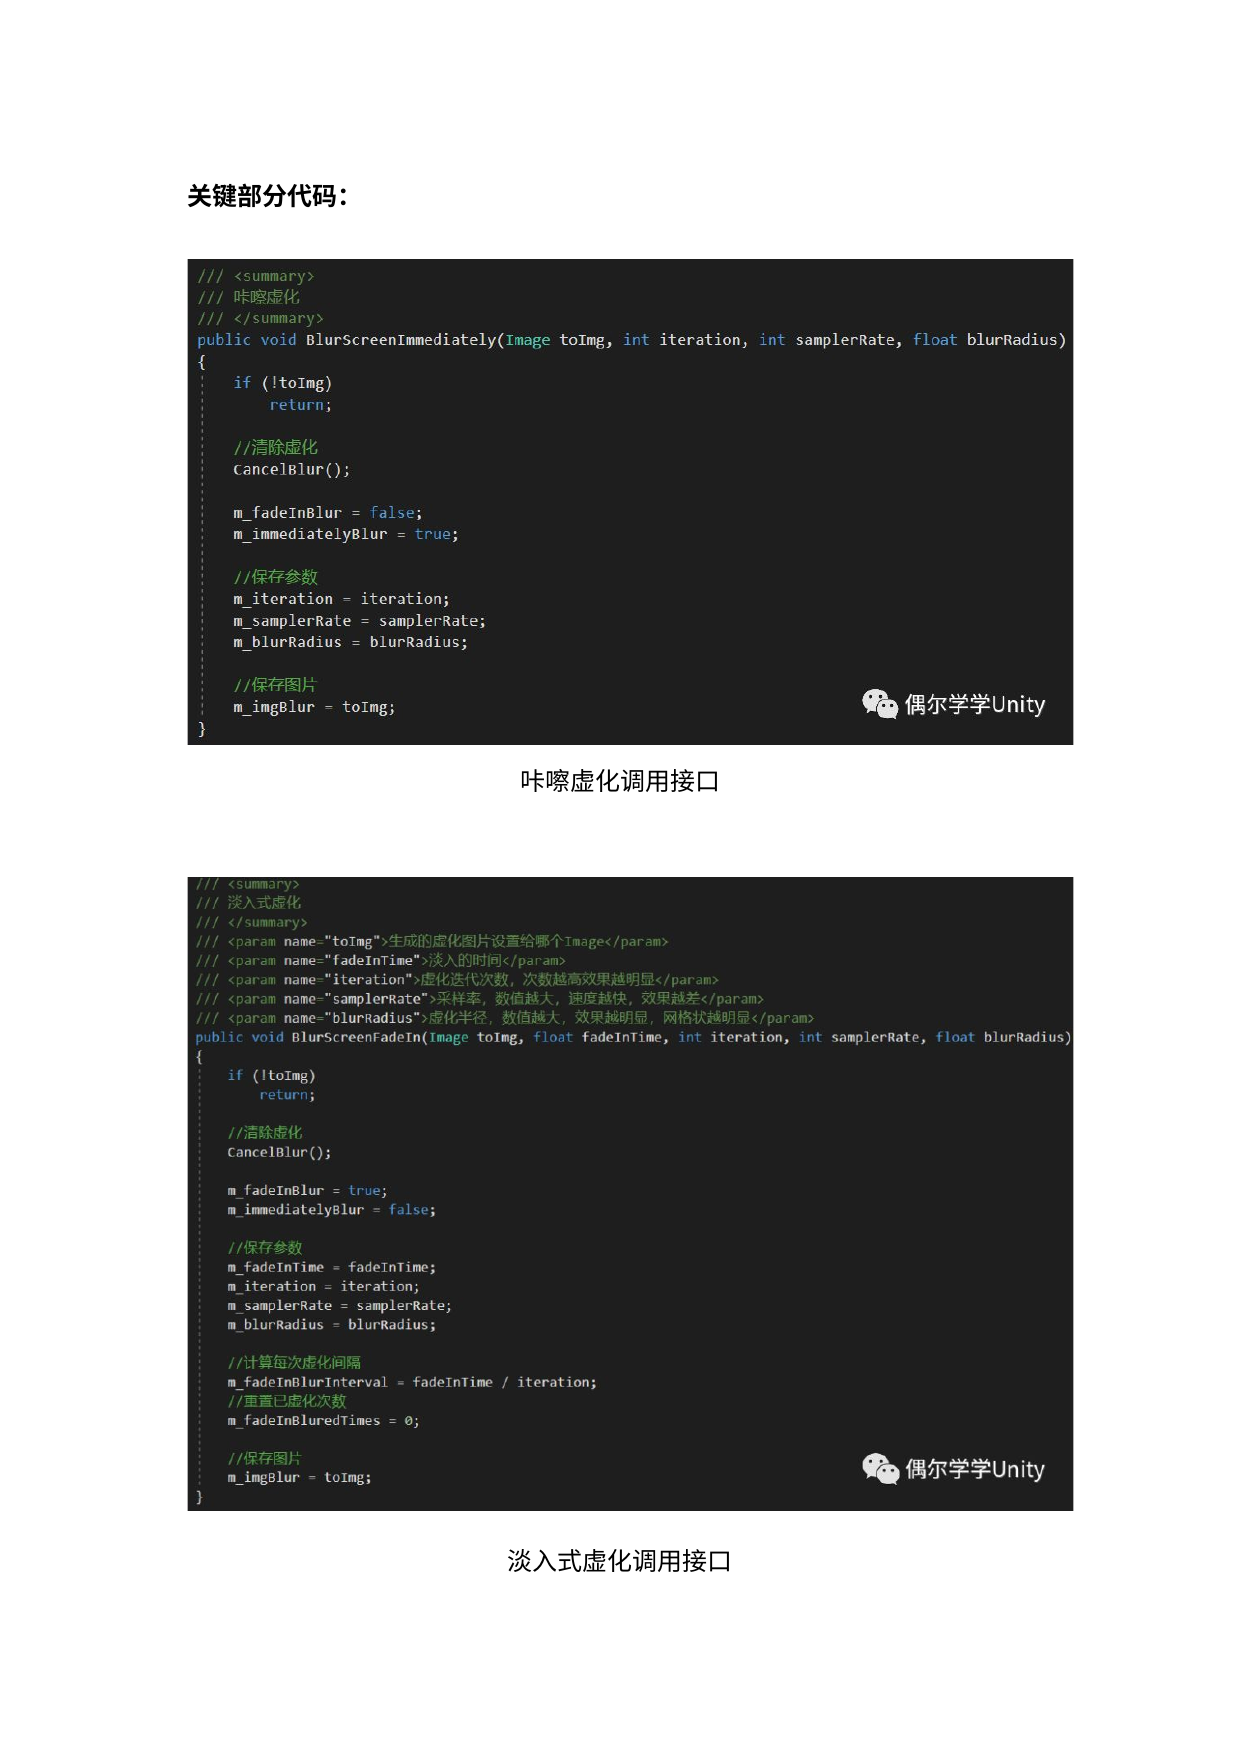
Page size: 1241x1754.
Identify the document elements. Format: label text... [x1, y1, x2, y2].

text 淡入式虚化调用接口 [187, 1527, 1053, 1592]
picture [187, 259, 1074, 745]
text 咔嚓虚化调用接口 [187, 747, 1053, 812]
text 关键部分代码： [187, 162, 1053, 227]
picture [187, 877, 1074, 1511]
